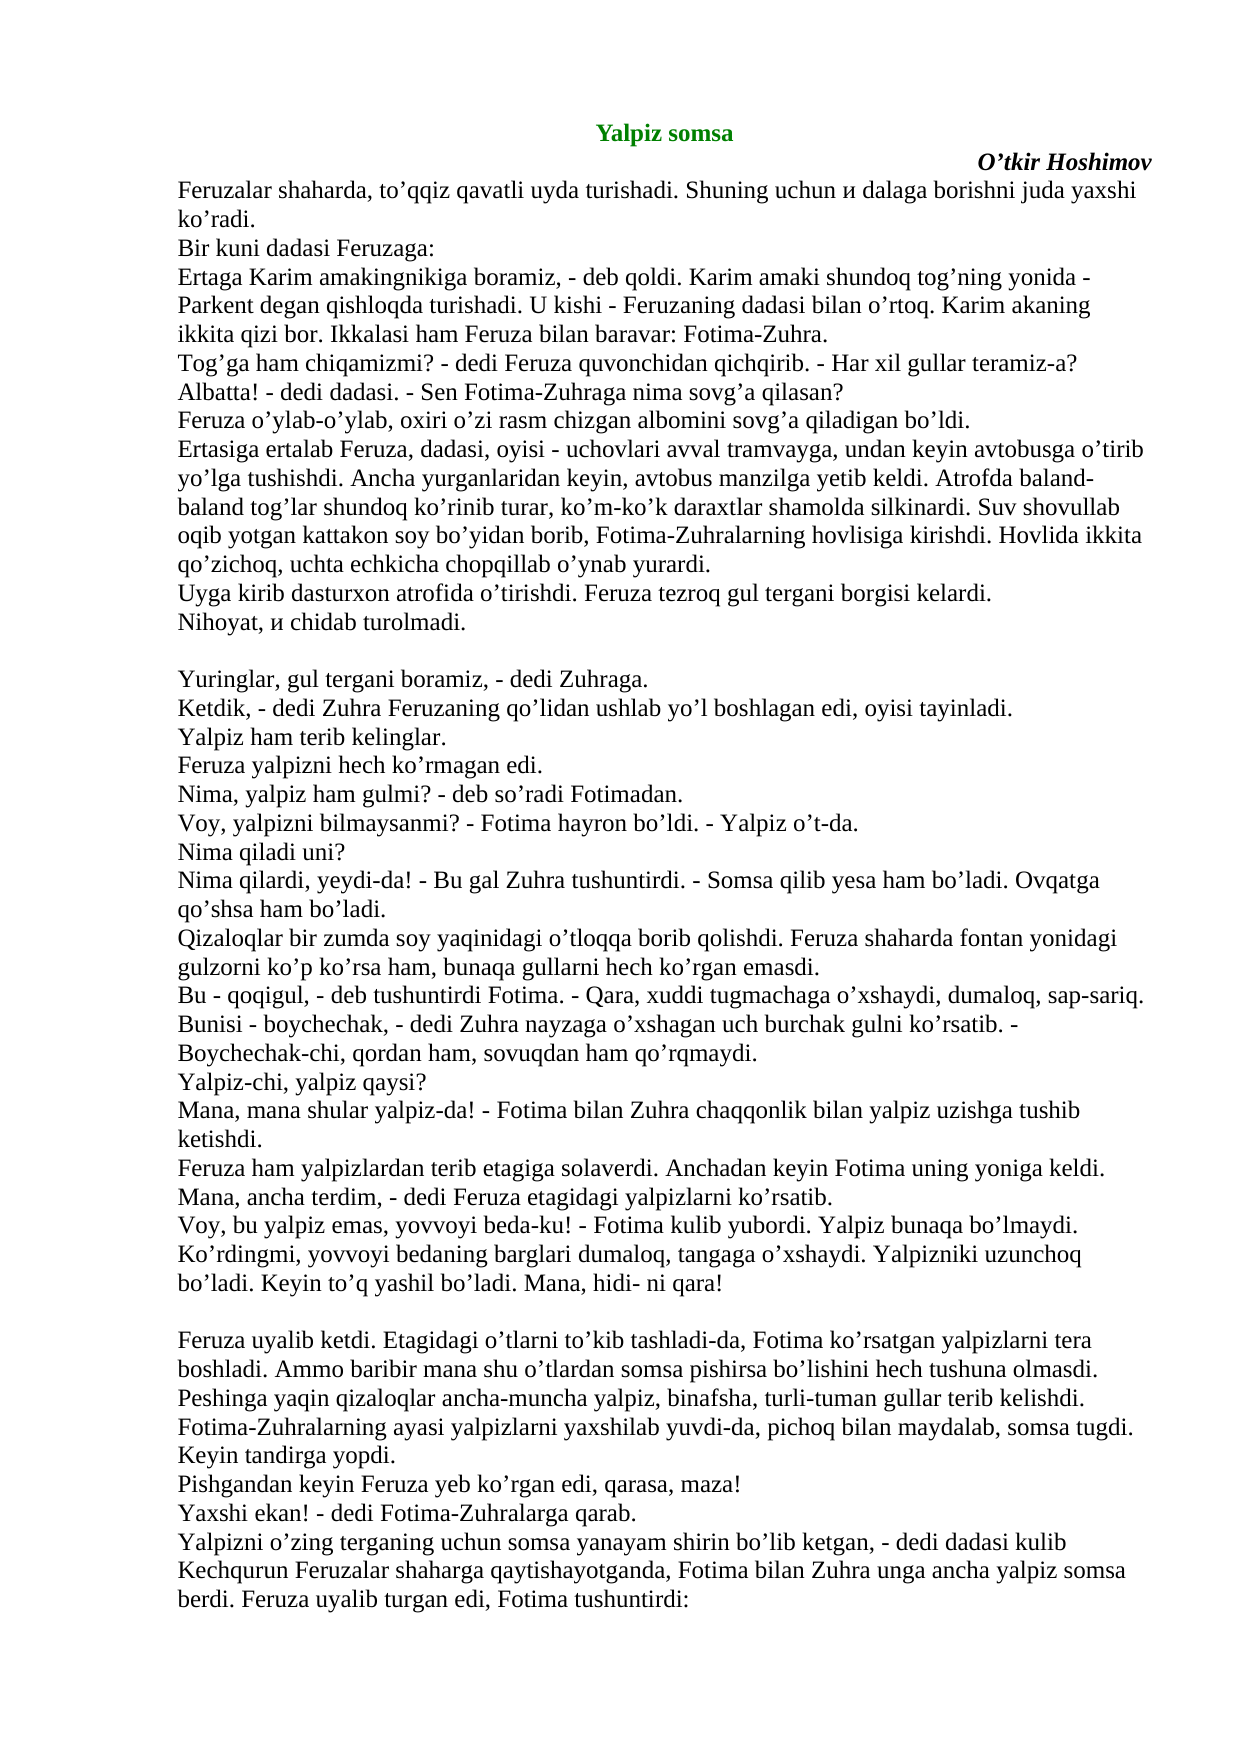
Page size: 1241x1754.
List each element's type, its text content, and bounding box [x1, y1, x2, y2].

subtitle Yalpiz somsa [177, 118, 1152, 147]
text Pishgandan keyin Feruza yeb ko’rgan edi, qarasa, maza! [177, 1469, 1152, 1498]
text Peshinga yaqin qizaloqlar ancha-muncha yalpiz, binafsha, turli-tuman gullar terib kelishdi. Fotima-Zuhralarning ayasi yalpizlarni yaxshilab yuvdi-da, pichoq bilan maydalab, somsa tugdi. Keyin tandirga yopdi. [177, 1383, 1152, 1469]
text Mana, ancha terdim, - dedi Feruza etagidagi yalpizlarni ko’rsatib. [177, 1182, 1152, 1211]
text O’tkir Hoshimov [177, 147, 1152, 176]
text Yuringlar, gul tergani boramiz, - dedi Zuhraga. [177, 664, 1152, 693]
text Yaxshi ekan! - dedi Fotima-Zuhralarga qarab. [177, 1498, 1152, 1527]
text Tog’ga ham chiqamizmi? - dedi Feruza quvonchidan qichqirib. - Har xil gullar teramiz-a? [177, 348, 1152, 377]
text Ertasiga ertalab Feruza, dadasi, oyisi - uchovlari avval tramvayga, undan keyin avtobusga o’tirib yo’lga tushishdi. Ancha yurganlaridan keyin, avtobus manzilga yetib keldi. Atrofda baland-baland tog’lar shundoq ko’rinib turar, ko’m-ko’k daraxtlar shamolda silkinardi. Suv shovullab oqib yotgan kattakon soy bo’yidan borib, Fotima-Zuhralarning hovlisiga kirishdi. Hovlida ikkita qo’zichoq, uchta echkicha chopqillab o’ynab yurardi. [177, 434, 1152, 578]
text Kechqurun Feruzalar shaharga qaytishayotganda, Fotima bilan Zuhra unga ancha yalpiz somsa berdi. Feruza uyalib turgan edi, Fotima tushuntirdi: [177, 1556, 1152, 1613]
text Ertaga Karim amakingnikiga boramiz, - deb qoldi. Karim amaki shundoq tog’ning yonida - Parkent degan qishloqda turishadi. U kishi - Feruzaning dadasi bilan o’rtoq. Karim akaning ikkita qizi bor. Ikkalasi ham Feruza bilan baravar: Fotima-Zuhra. [177, 262, 1152, 348]
text Nihoyat, и chidab turolmadi. [177, 607, 1152, 636]
text Qizaloqlar bir zumda soy yaqinidagi o’tloqqa borib qolishdi. Feruza shaharda fontan yonidagi gulzorni ko’p ko’rsa ham, bunaqa gullarni hech ko’rgan emasdi. [177, 923, 1152, 981]
text Feruza yalpizni hech ko’rmagan edi. [177, 751, 1152, 779]
text Albatta! - dedi dadasi. - Sen Fotima-Zuhraga nima sovg’a qilasan? [177, 377, 1152, 406]
text Yalpiz ham terib kelinglar. [177, 722, 1152, 751]
text Feruza o’ylab-o’ylab, oxiri o’zi rasm chizgan albomini sovg’a qiladigan bo’ldi. [177, 406, 1152, 434]
text Mana, mana shular yalpiz-da! - Fotima bilan Zuhra chaqqonlik bilan yalpiz uzishga tushib ketishdi. [177, 1096, 1152, 1153]
text Nima, yalpiz ham gulmi? - deb so’radi Fotimadan. [177, 779, 1152, 808]
text Feruzalar shaharda, to’qqiz qavatli uyda turishadi. Shuning uchun и dalaga borishni juda yaxshi ko’radi. [177, 176, 1152, 233]
text Voy, yalpizni bilmaysanmi? - Fotima hayron bo’ldi. - Yalpiz o’t-da. [177, 808, 1152, 837]
text Nima qiladi uni? [177, 837, 1152, 866]
text Bunisi - boychechak, - dedi Zuhra nayzaga o’xshagan uch burchak gulni ko’rsatib. - Boychechak-chi, qordan ham, sovuqdan ham qo’rqmaydi. [177, 1009, 1152, 1067]
text Yalpizni o’zing terganing uchun somsa yanayam shirin bo’lib ketgan, - dedi dadasi kulib [177, 1527, 1152, 1556]
text Voy, bu yalpiz emas, yovvoyi beda-ku! - Fotima kulib yubordi. Yalpiz bunaqa bo’lmaydi. Ko’rdingmi, yovvoyi bedaning barglari dumaloq, tangaga o’xshaydi. Yalpizniki uzunchoq bo’ladi. Keyin to’q yashil bo’ladi. Mana, hidi- ni qara! [177, 1211, 1152, 1297]
text Ketdik, - dedi Zuhra Feruzaning qo’lidan ushlab yo’l boshlagan edi, oyisi tayinladi. [177, 693, 1152, 722]
text Nima qilardi, yeydi-da! - Bu gal Zuhra tushuntirdi. - Somsa qilib yesa ham bo’ladi. Ovqatga qo’shsa ham bo’ladi. [177, 866, 1152, 923]
text Yalpiz-chi, yalpiz qaysi? [177, 1067, 1152, 1096]
text Feruza uyalib ketdi. Etagidagi o’tlarni to’kib tashladi-da, Fotima ko’rsatgan yalpizlarni tera boshladi. Ammo baribir mana shu o’tlardan somsa pishirsa bo’lishini hech tushuna olmasdi. [177, 1326, 1152, 1383]
text Feruza ham yalpizlardan terib etagiga solaverdi. Anchadan keyin Fotima uning yoniga keldi. [177, 1153, 1152, 1182]
text Bu - qoqigul, - deb tushuntirdi Fotima. - Qara, xuddi tugmachaga o’xshaydi, dumaloq, sap-sariq. [177, 981, 1152, 1009]
text Bir kuni dadasi Feruzaga: [177, 233, 1152, 262]
text Uyga kirib dasturxon atrofida o’tirishdi. Feruza tezroq gul tergani borgisi kelardi. [177, 578, 1152, 607]
